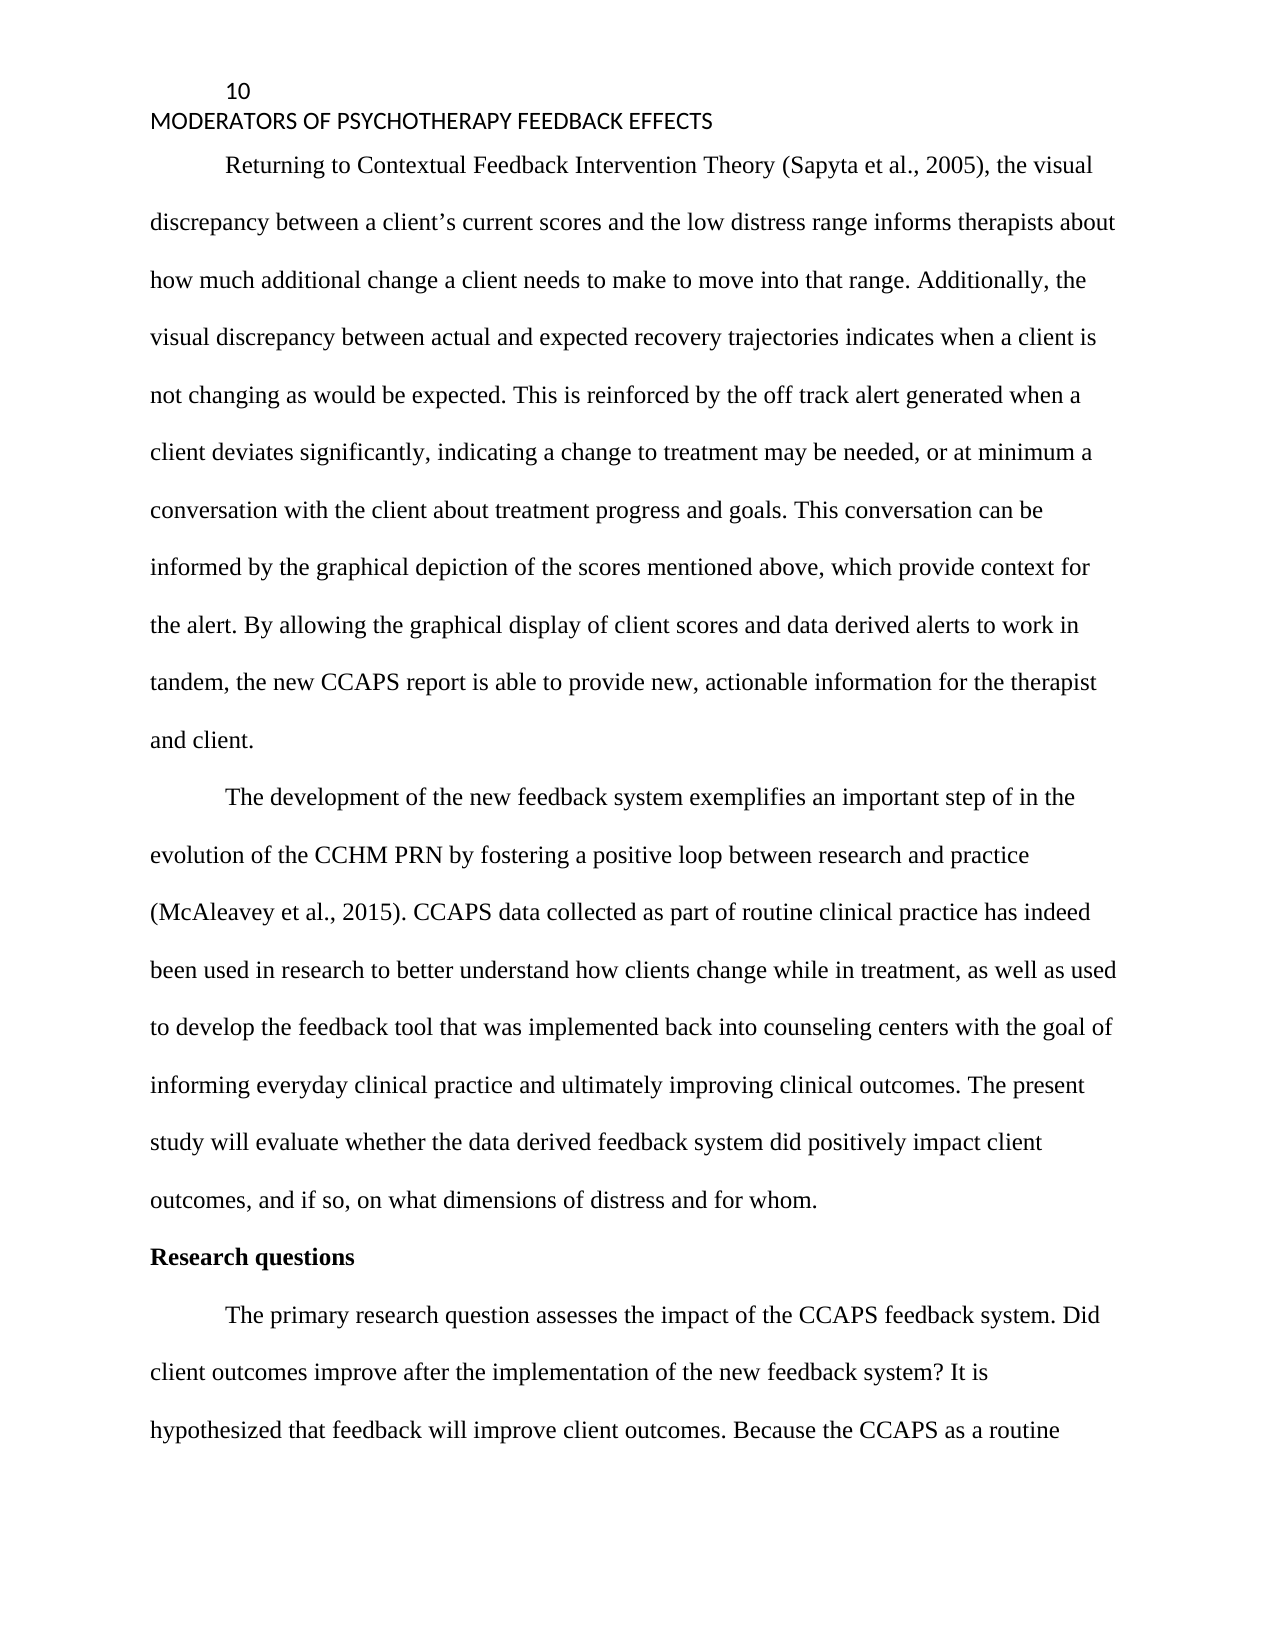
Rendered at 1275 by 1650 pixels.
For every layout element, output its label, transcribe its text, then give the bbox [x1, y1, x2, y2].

text Returning to Contextual Feedback Intervention Theory (Sapyta et al., 2005), the visual discrepancy between a client’s current scores and the low distress range informs therapists about how much additional change a client needs to make to move into that range. Additionally, the visual discrepancy between actual and expected recovery trajectories indicates when a client is not changing as would be expected. This is reinforced by the off track alert generated when a client deviates significantly, indicating a change to treatment may be needed, or at minimum a conversation with the client about treatment progress and goals. This conversation can be informed by the graphical depiction of the scores mentioned above, which provide context for the alert. By allowing the graphical display of client scores and data derived alerts to work in tandem, the new CCAPS report is able to provide new, actionable information for the therapist and client. [150, 150, 1125, 754]
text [150, 1300, 1125, 1444]
text The development of the new feedback system exemplifies an important step of in the evolution of the CCHM PRN by fostering a positive loop between research and practice (McAleavey et al., 2015). CCAPS data collected as part of routine clinical practice has indeed been used in research to better understand how clients change while in treatment, as well as used to develop the feedback tool that was implemented back into counseling centers with the goal of informing everyday clinical practice and ultimately improving clinical outcomes. The present study will evaluate whether the data derived feedback system did positively impact client outcomes, and if so, on what dimensions of distress and for whom. [150, 782, 1125, 1214]
text Research questions [150, 1242, 1125, 1271]
